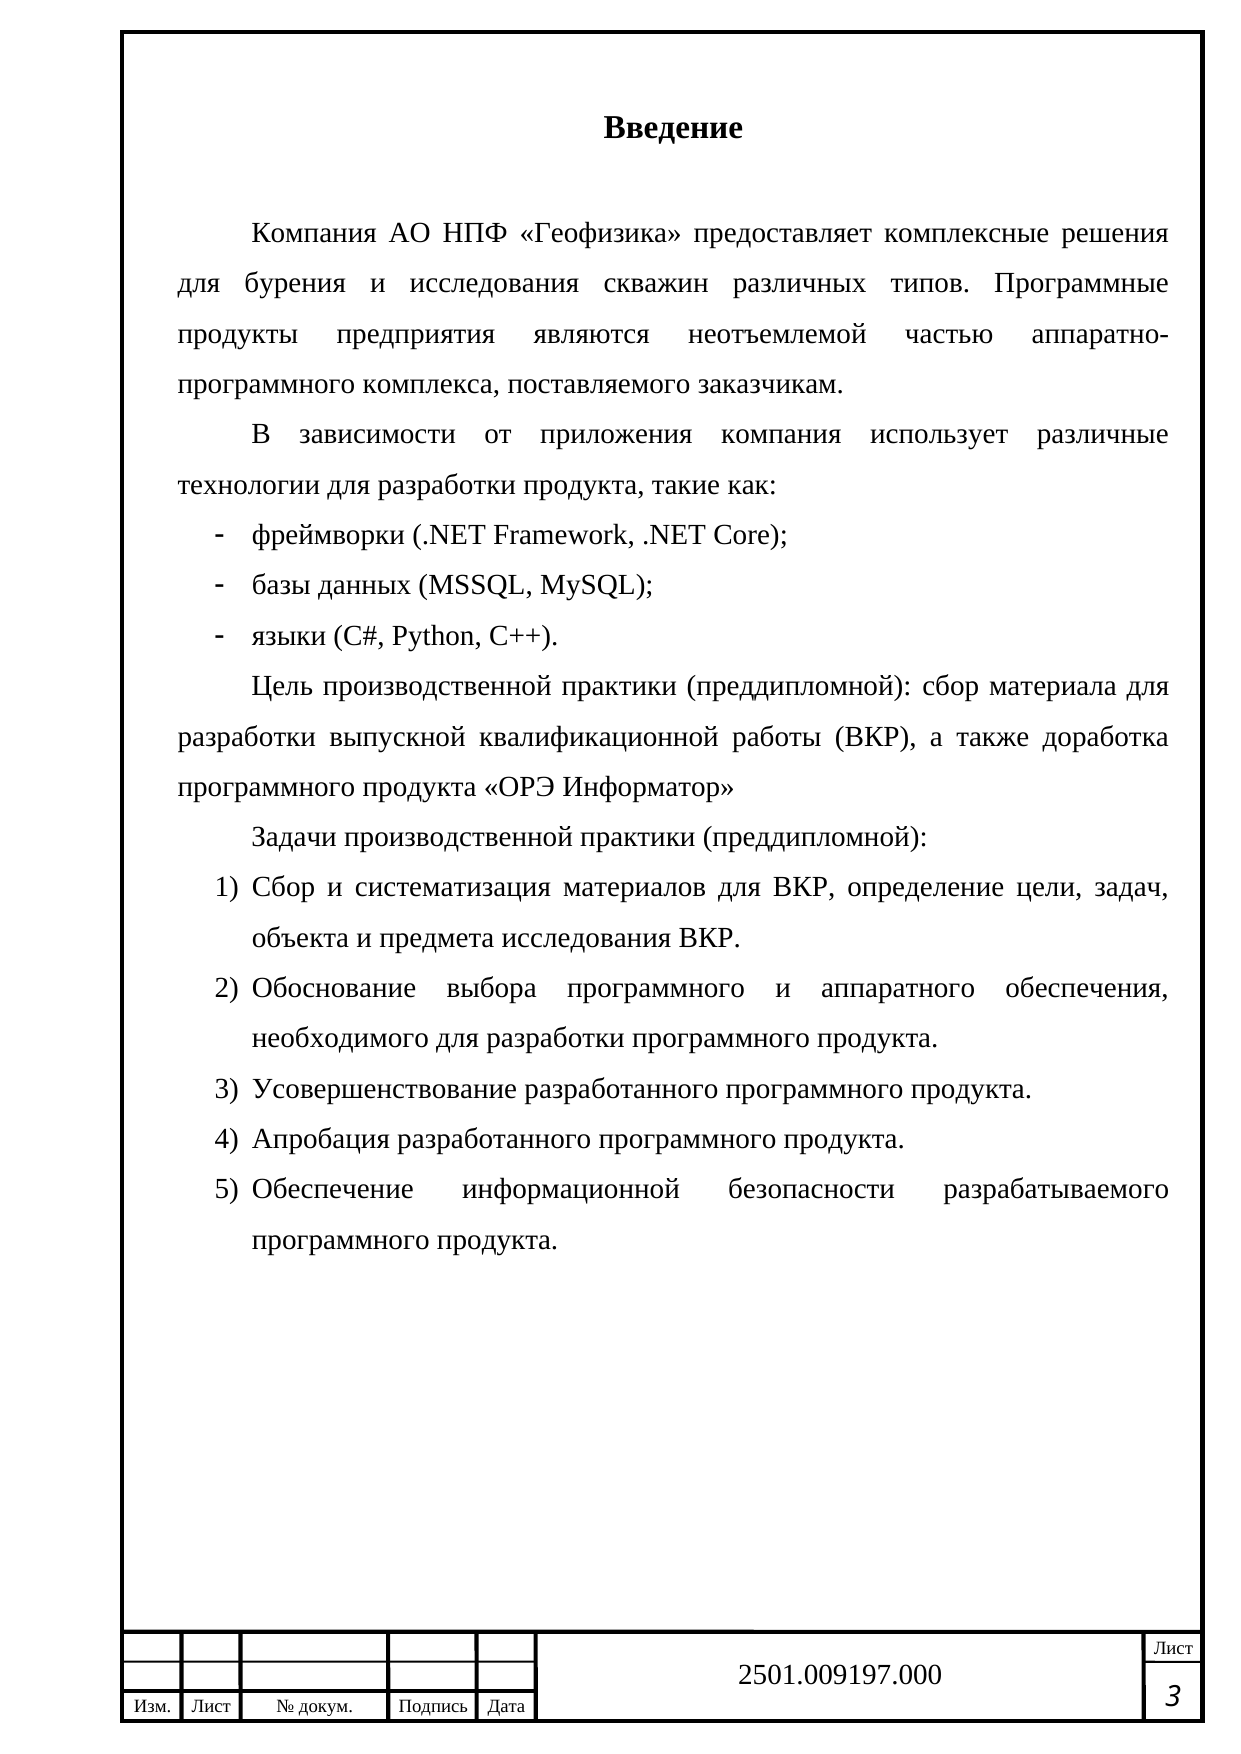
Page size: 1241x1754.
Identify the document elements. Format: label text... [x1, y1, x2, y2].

list базы данных (MSSQL, MySQL); [214, 567, 1169, 601]
list Апробация разработанного программного продукта. [214, 1121, 1169, 1155]
list языки (C#, Python, C++). [214, 618, 1169, 652]
text В зависимости от приложения компания использует различные технологии для разработки продукта, такие как: [177, 416, 1169, 500]
list Обеспечение информационной безопасности разрабатываемого программного продукта. [214, 1171, 1169, 1255]
list Сбор и систематизация материалов для ВКР, определение цели, задач, объекта и предмета исследования ВКР. [214, 869, 1169, 953]
text Задачи производственной практики (преддипломной): [177, 819, 1169, 853]
subtitle Введение [177, 107, 1169, 146]
text Компания АО НПФ «Геофизика» предоставляет комплексные решения для бурения и исследования скважин различных типов. Программные продукты предприятия являются неотъемлемой частью аппаратно-программного комплекса, поставляемого заказчикам. [177, 215, 1169, 400]
list Усовершенствование разработанного программного продукта. [214, 1071, 1169, 1104]
list Обоснование выбора программного и аппаратного обеспечения, необходимого для разработки программного продукта. [214, 970, 1169, 1054]
text Цель производственной практики (преддипломной): сбор материала для разработки выпускной квалификационной работы (ВКР), а также доработка программного продукта «ОРЭ Информатор» [177, 668, 1169, 802]
list фреймворки (.NET Framework, .NET Core); [214, 517, 1169, 551]
